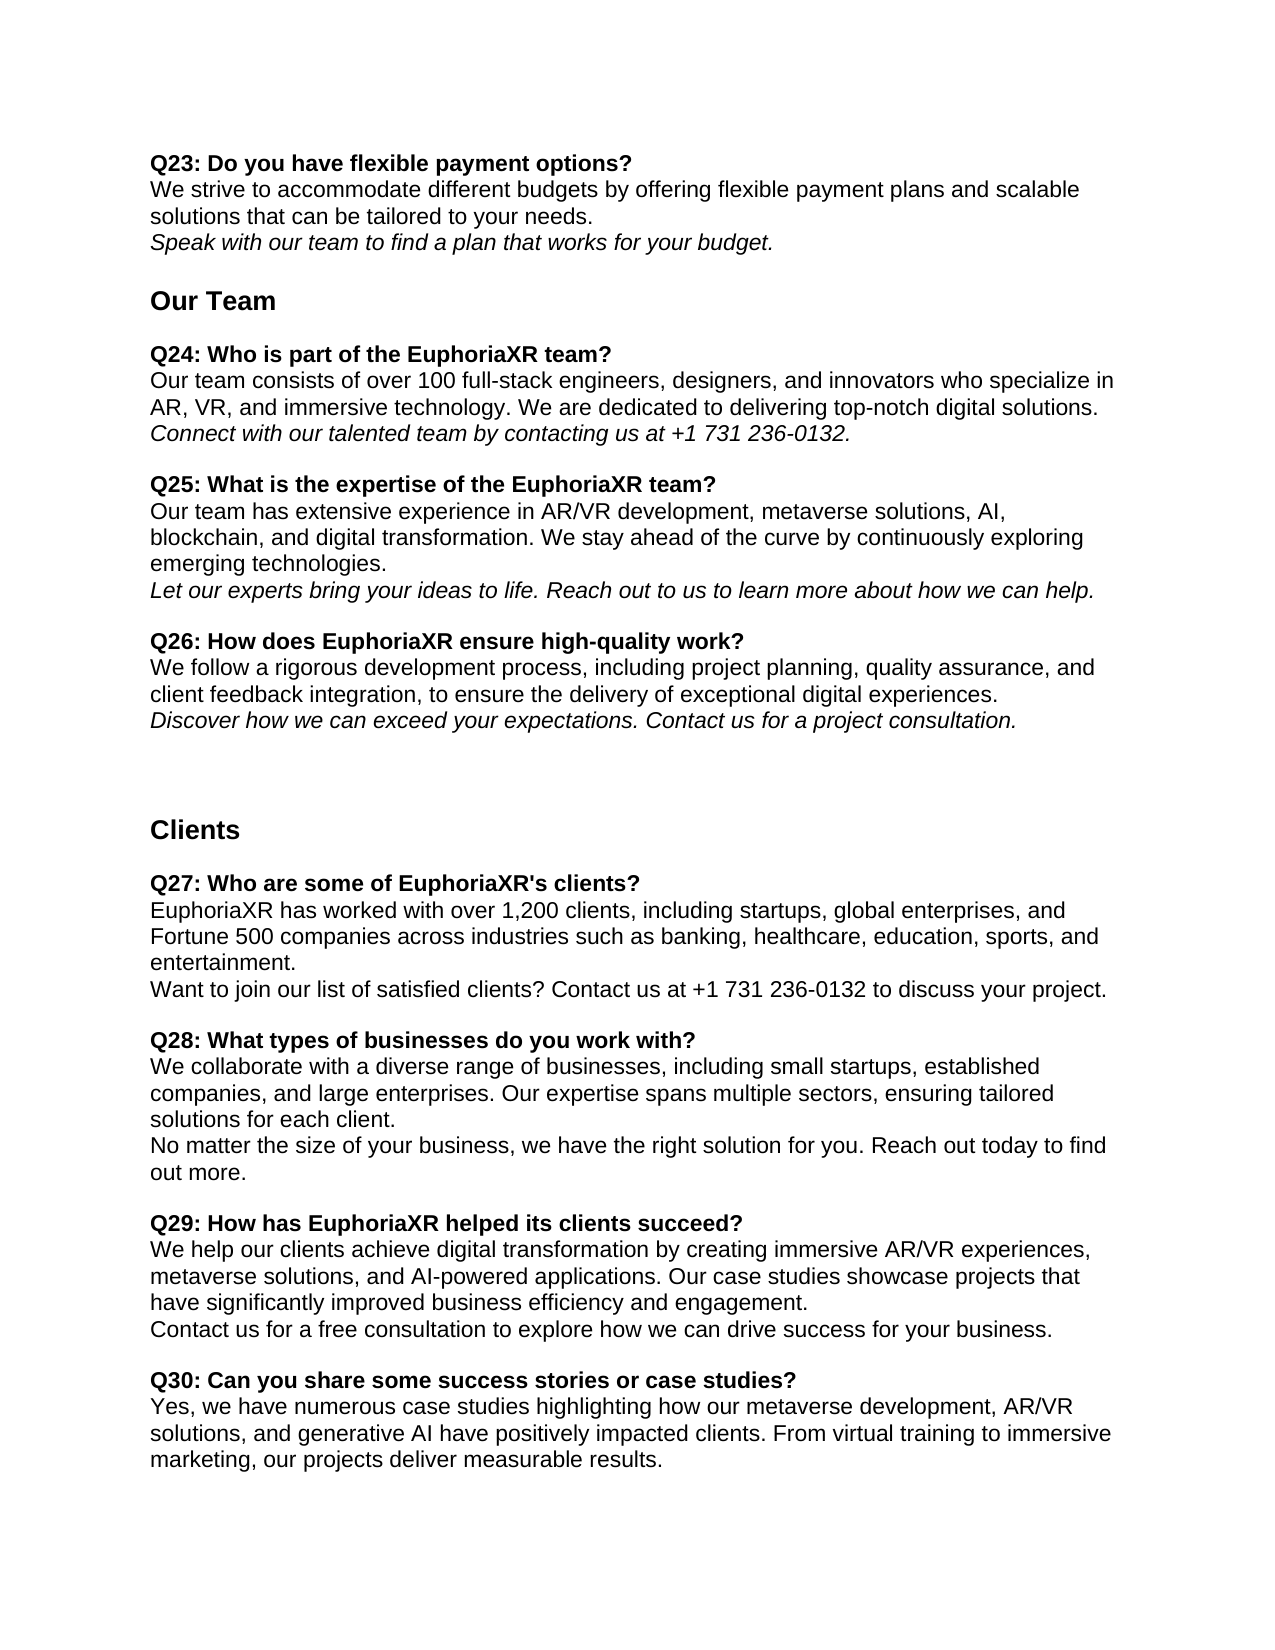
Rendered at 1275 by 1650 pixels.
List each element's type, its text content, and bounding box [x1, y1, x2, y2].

text Q24: Who is part of the EuphoriaXR team? Our team consists of over 100 full-stack engineers, designers, and innovators who specialize in AR, VR, and immersive technology. We are dedicated to delivering top-notch digital solutions. Connect with our talented team by contacting us at +1 731 236-0132. [150, 341, 1125, 446]
text Q25: What is the expertise of the EuphoriaXR team? Our team has extensive experience in AR/VR development, metaverse solutions, AI, blockchain, and digital transformation. We stay ahead of the curve by continuously exploring emerging technologies. Let our experts bring your ideas to life. Reach out to us to learn more about how we can help. [150, 471, 1125, 603]
text Q26: How does EuphoriaXR ensure high-quality work? We follow a rigorous development process, including project planning, quality assurance, and client feedback integration, to ensure the delivery of exceptional digital experiences. Discover how we can exceed your expectations. Contact us for a project consultation. [150, 628, 1125, 733]
text Q27: Who are some of EuphoriaXR's clients? EuphoriaXR has worked with over 1,200 clients, including startups, global enterprises, and Fortune 500 companies across industries such as banking, healthcare, education, sports, and entertainment. Want to join our list of satisfied clients? Contact us at +1 731 236-0132 to discuss your project. [150, 870, 1125, 1002]
subtitle Clients [150, 814, 1125, 845]
subtitle Our Team [150, 284, 1125, 316]
text Q28: What types of businesses do you work with? We collaborate with a diverse range of businesses, including small startups, established companies, and large enterprises. Our expertise spans multiple sectors, ensuring tailored solutions for each client. No matter the size of your business, we have the right solution for you. Reach out today to find out more. [150, 1027, 1125, 1185]
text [150, 1367, 1125, 1472]
text Q23: Do you have flexible payment options? We strive to accommodate different budgets by offering flexible payment plans and scalable solutions that can be tailored to your needs. Speak with our team to find a plan that works for your budget. [150, 150, 1125, 255]
text Q29: How has EuphoriaXR helped its clients succeed? We help our clients achieve digital transformation by creating immersive AR/VR experiences, metaverse solutions, and AI-powered applications. Our case studies showcase projects that have significantly improved business efficiency and engagement. Contact us for a free consultation to explore how we can drive success for your business. [150, 1210, 1125, 1342]
